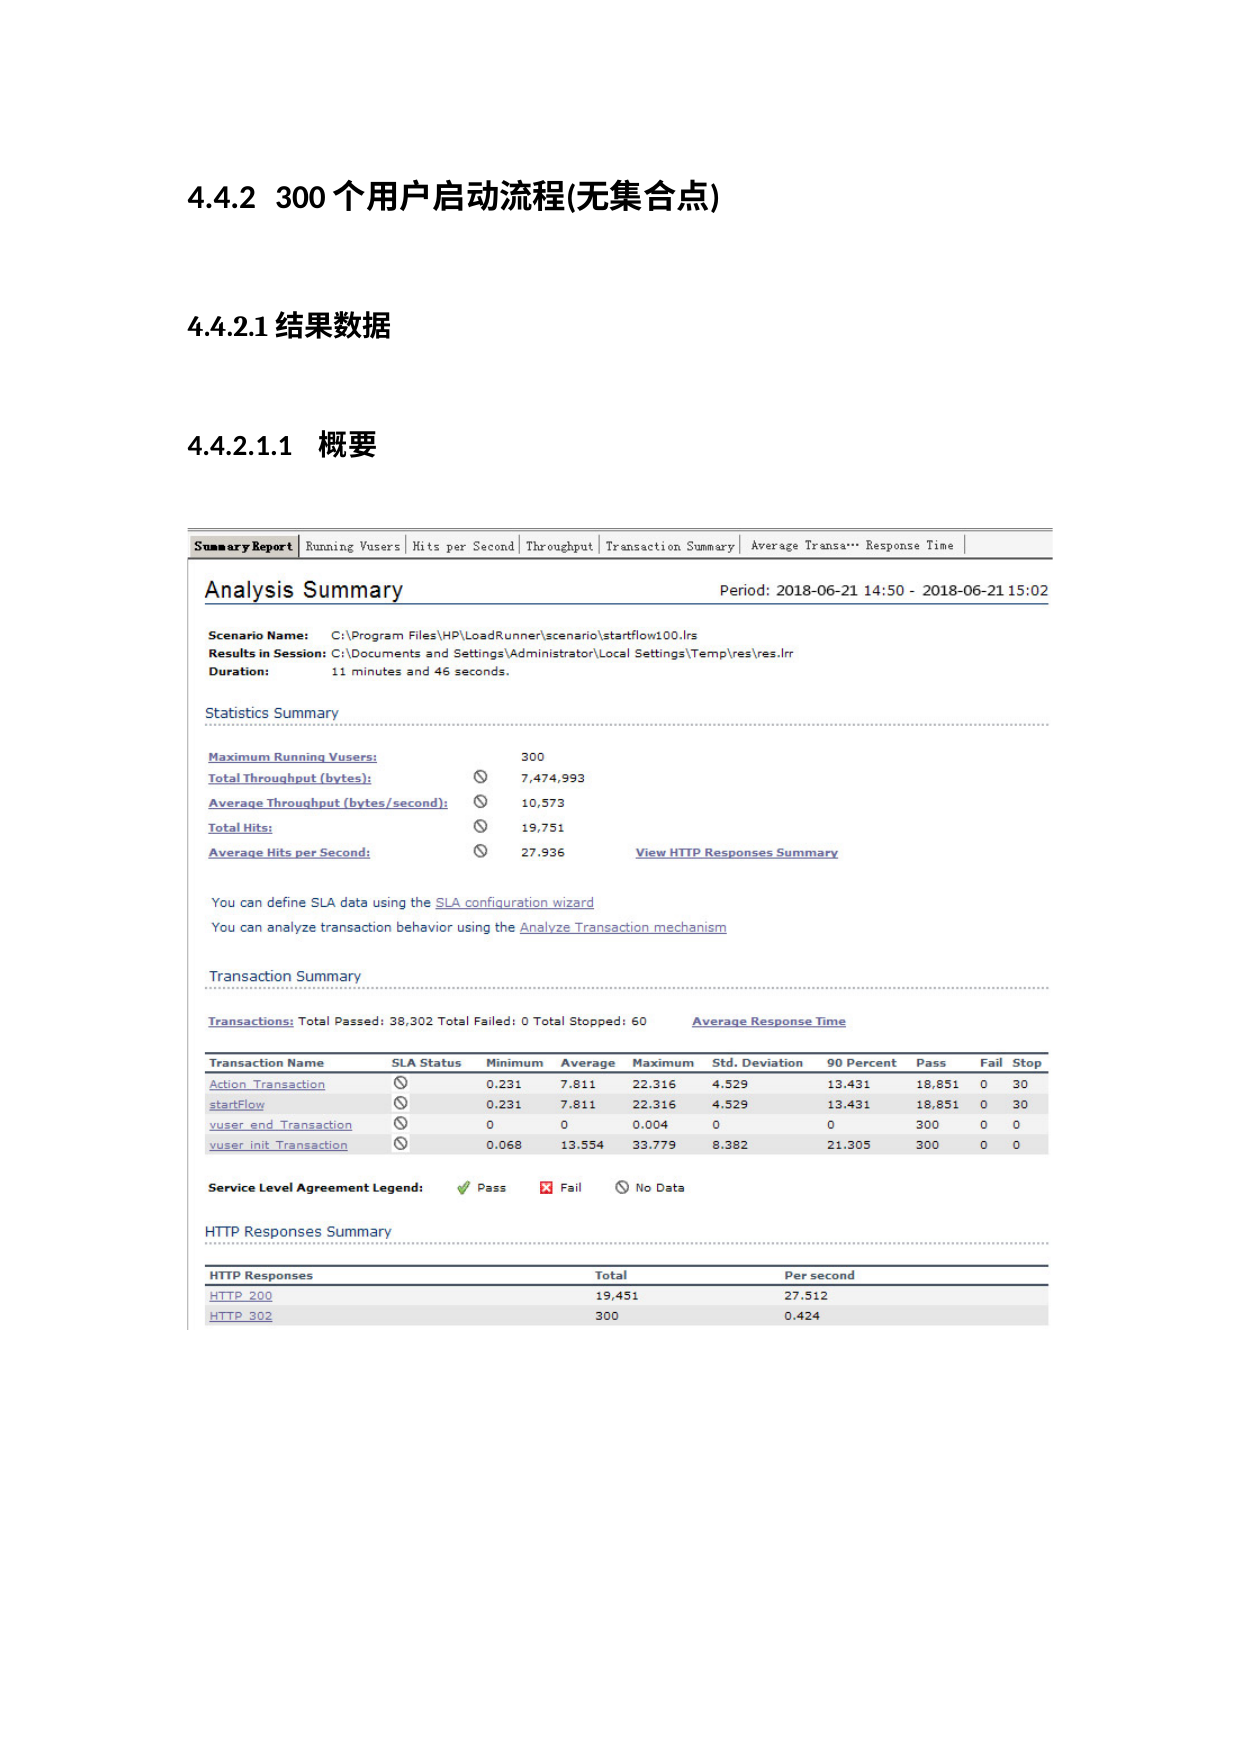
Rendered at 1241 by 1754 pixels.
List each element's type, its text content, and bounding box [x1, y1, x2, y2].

subtitle 300个用户启动流程(无集合点) [187, 162, 1053, 227]
subtitle 结果数据 [187, 291, 1053, 356]
picture [187, 528, 1053, 1330]
subtitle 概要 [187, 410, 1053, 475]
